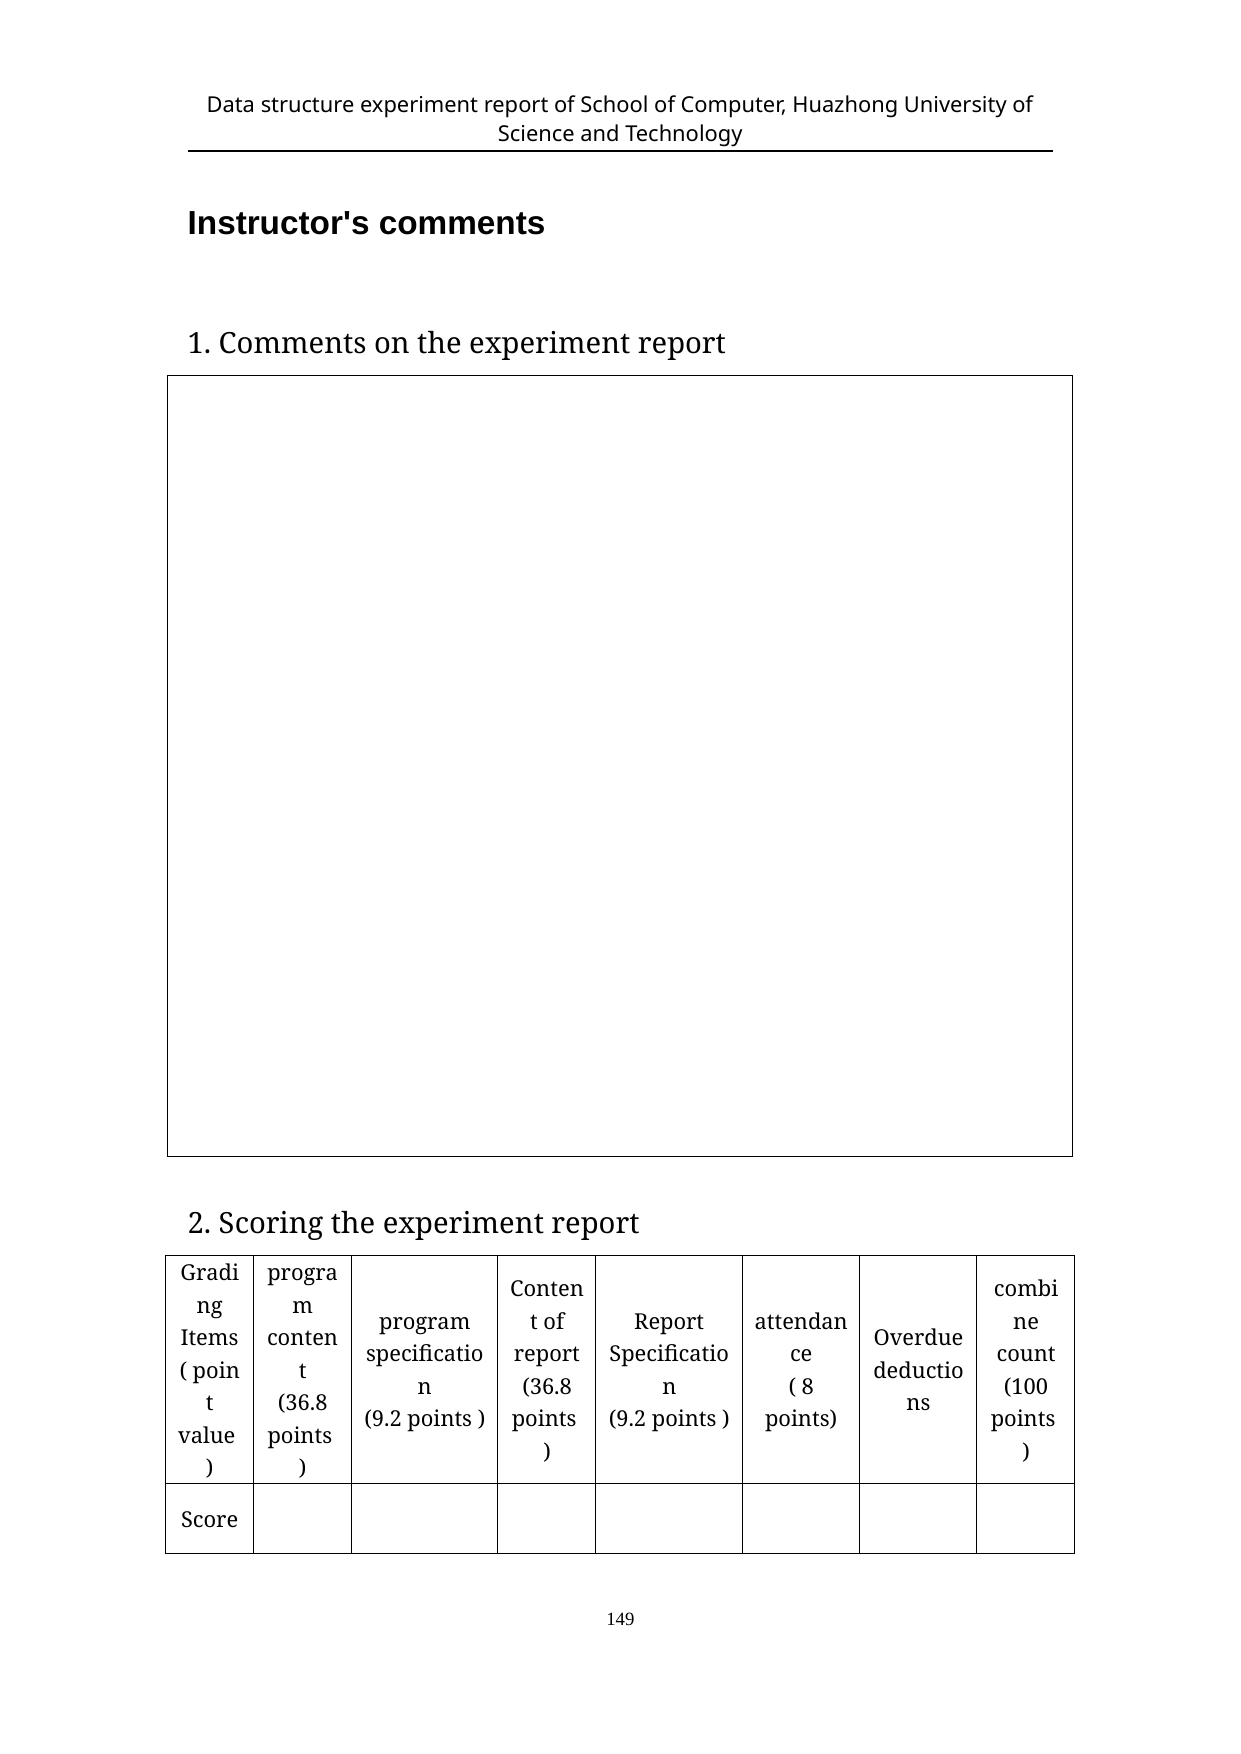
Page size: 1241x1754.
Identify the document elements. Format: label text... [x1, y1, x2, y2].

text 1. Comments on the experiment report [187, 310, 1053, 375]
table_header Report Specification (9.2 points ) [596, 1256, 742, 1483]
table_header [168, 376, 1072, 1156]
table_cell Score [166, 1484, 253, 1553]
table_header Overdue deductions [860, 1256, 976, 1483]
table_header attendance ( 8 points) [743, 1256, 859, 1483]
table_header combine count (100 points ) [977, 1256, 1074, 1483]
table_cell [498, 1484, 595, 1553]
table_header Content of report (36.8 points ) [498, 1256, 595, 1483]
table_cell [977, 1484, 1074, 1553]
table_cell [860, 1484, 976, 1553]
table_cell [254, 1484, 351, 1553]
table_header program specification (9.2 points ) [352, 1256, 497, 1483]
table_header Grading Items ( point value ) [166, 1256, 253, 1483]
table_cell [743, 1484, 859, 1553]
table_header program content (36.8 points ) [254, 1256, 351, 1483]
subtitle Instructor's comments [187, 190, 1053, 255]
table_cell [596, 1484, 742, 1553]
text 2. Scoring the experiment report [187, 1190, 1053, 1255]
table_cell [352, 1484, 497, 1553]
